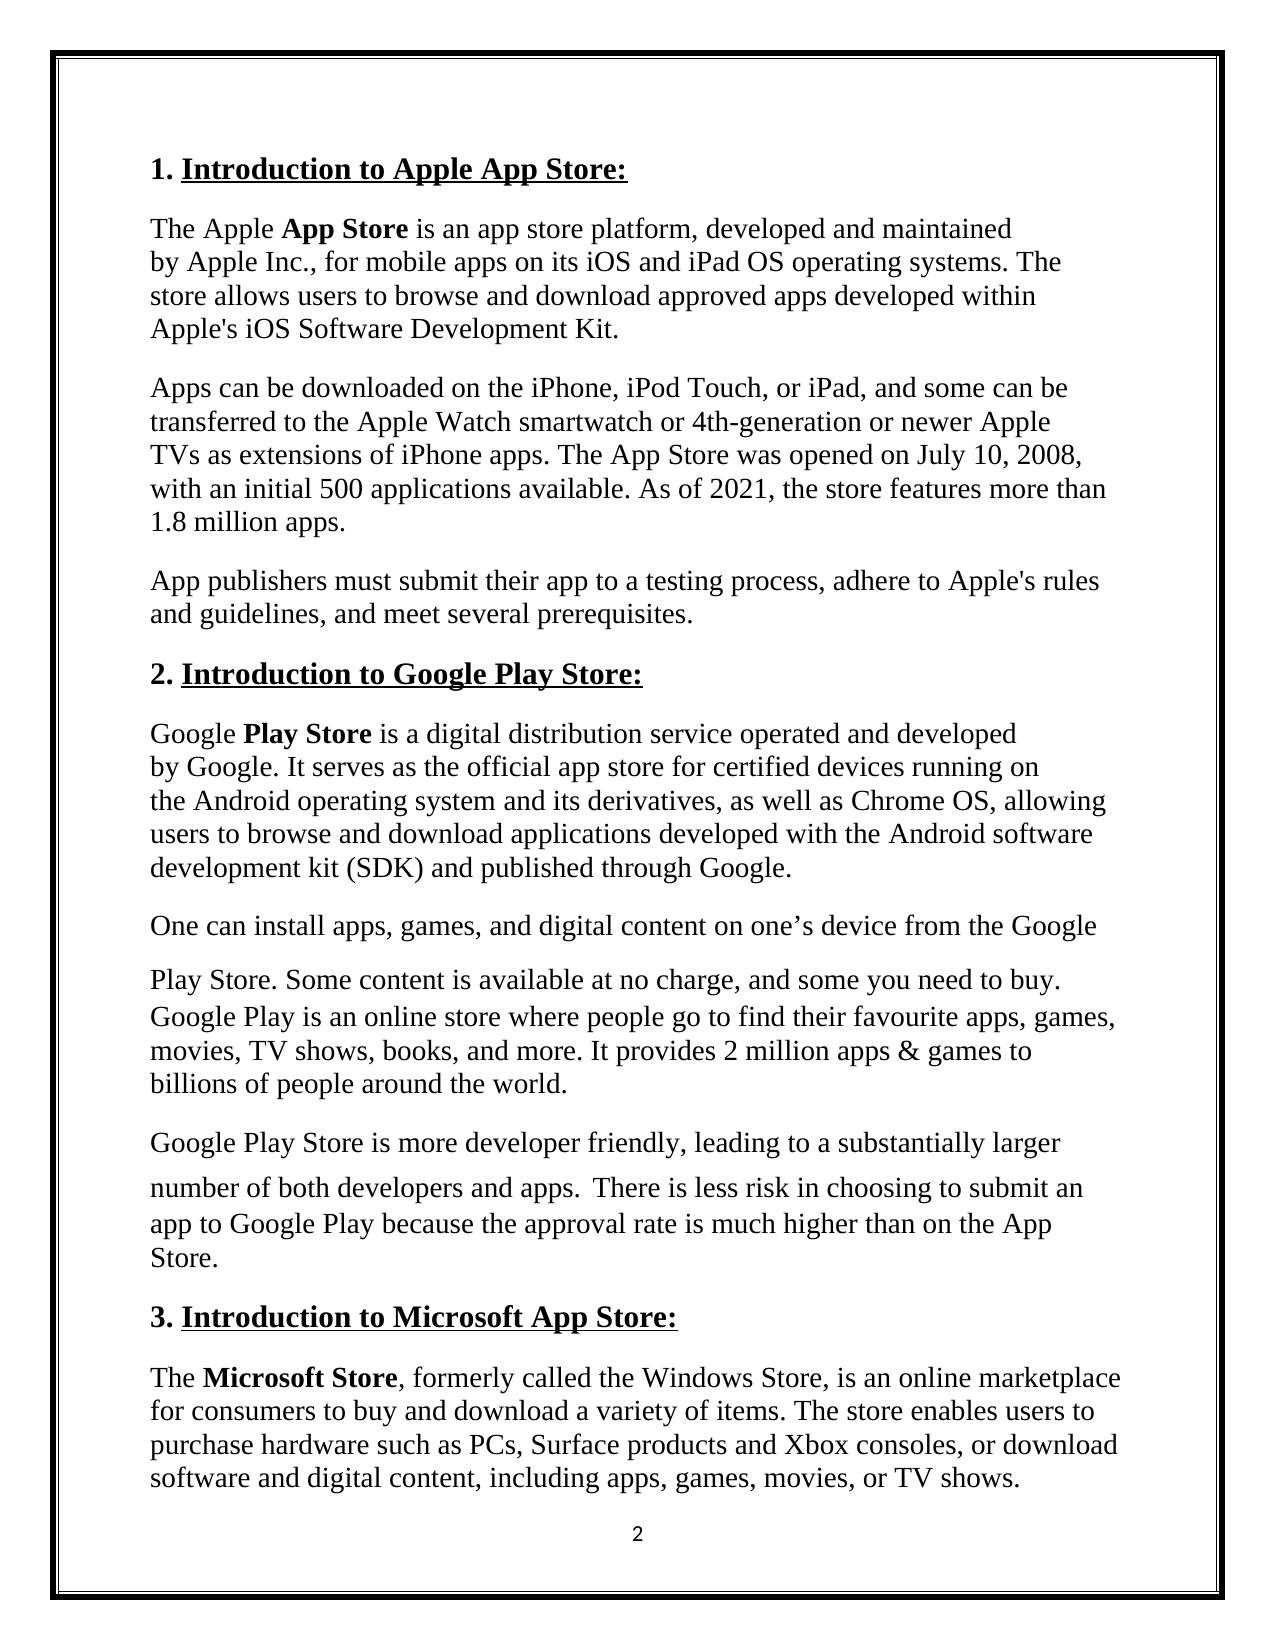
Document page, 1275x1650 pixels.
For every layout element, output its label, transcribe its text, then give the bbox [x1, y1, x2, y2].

text 2. Introduction to Google Play Store: [150, 655, 1125, 691]
text The Microsoft Store, formerly called the Windows Store, is an online marketplace for consumers to buy and download a variety of items. The store enables users to purchase hardware such as PCs, Surface products and Xbox consoles, or download software and digital content, including apps, games, movies, or TV shows. [150, 1360, 1125, 1494]
text 3. Introduction to Microsoft App Store: [150, 1299, 1125, 1335]
text 1. Introduction to Apple App Store: [150, 150, 1125, 186]
text One can install apps, games, and digital content on one’s device from the Google Play Store. Some content is available at no charge, and some you need to buy. Google Play is an online store where people go to find their favourite apps, games, movies, TV shows, books, and more. It provides 2 million apps & games to billions of people around the world. [150, 908, 1125, 1100]
text The Apple App Store is an app store platform, developed and maintained by Apple Inc., for mobile apps on its iOS and iPad OS operating systems. The store allows users to browse and download approved apps developed within Apple's iOS Software Development Kit. [150, 211, 1125, 345]
text App publishers must submit their app to a testing process, adhere to Apple's rules and guidelines, and meet several prerequisites. [150, 563, 1125, 630]
text Google Play Store is more developer friendly, leading to a substantially larger number of both developers and apps. There is less risk in choosing to submit an app to Google Play because the approval rate is much higher than on the App Store. [150, 1125, 1125, 1274]
text Google Play Store is a digital distribution service operated and developed by Google. It serves as the official app store for certified devices running on the Android operating system and its derivatives, as well as Chrome OS, allowing users to browse and download applications developed with the Android software development kit (SDK) and published through Google. [150, 716, 1125, 883]
text Apps can be downloaded on the iPhone, iPod Touch, or iPad, and some can be transferred to the Apple Watch smartwatch or 4th-generation or newer Apple TVs as extensions of iPhone apps. The App Store was opened on July 10, 2008, with an initial 500 applications available. As of 2021, the store features more than 1.8 million apps. [150, 370, 1125, 538]
